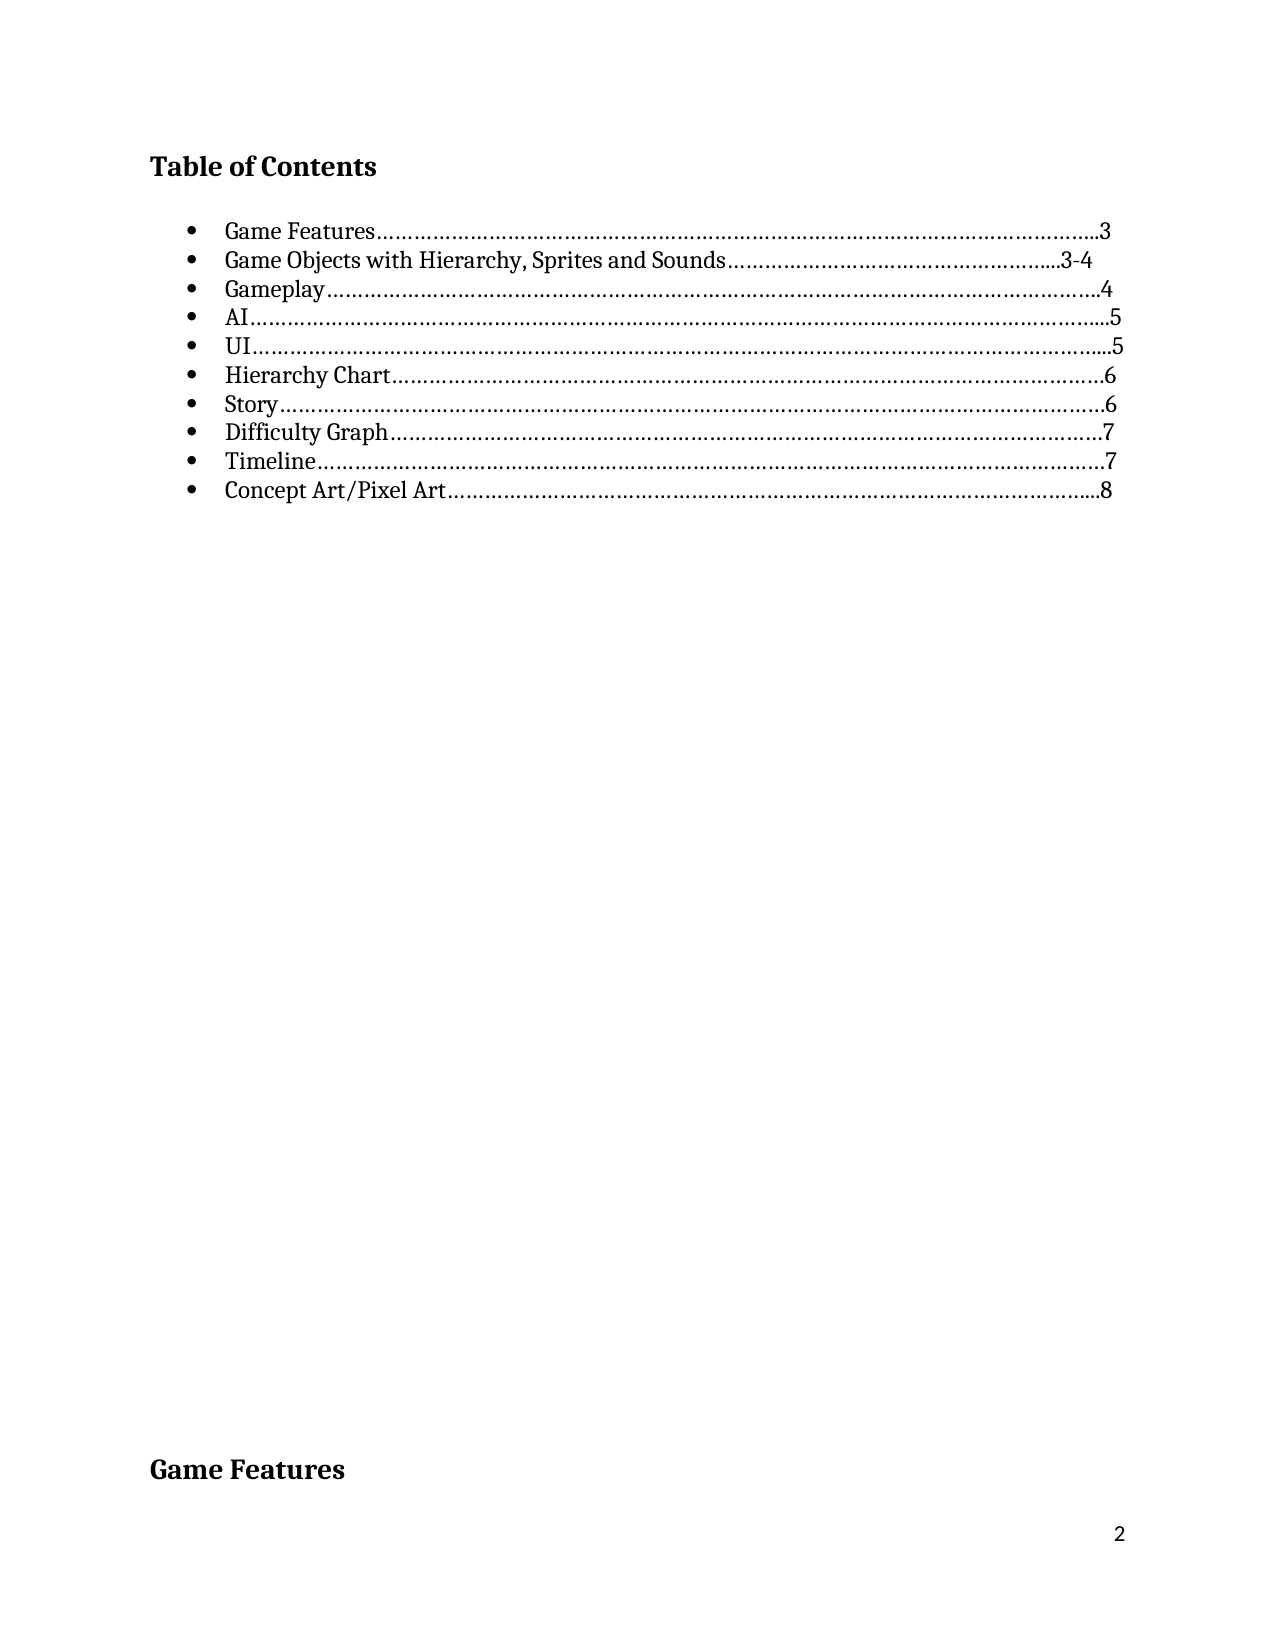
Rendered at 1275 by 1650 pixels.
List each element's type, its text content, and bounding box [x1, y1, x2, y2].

list Hierarchy Chart……………………………………………………………………………………………………6 [187, 361, 1125, 389]
list AI………………………………………………………………………………………………………………………...5 [187, 303, 1125, 332]
list Gameplay…………………………………………………………………………………………………………….4 [187, 274, 1125, 303]
list Game Objects with Hierarchy, Sprites and Sounds……………………………………………...3-4 [187, 246, 1125, 274]
list Difficulty Graph……………………………………………………………………………………………………7 [187, 418, 1125, 447]
text Game Features [150, 1453, 1125, 1487]
text Table of Contents [150, 150, 1125, 183]
list UI………………………………………………………………………………………………………………………...5 [187, 332, 1125, 361]
list Game Features……………………………………………………………………………………………………..3 [187, 217, 1125, 246]
list Story……………………………………………………………………………………………………………………6 [187, 389, 1125, 418]
list Concept Art/Pixel Art…………………………………………………………………………………………...8 [187, 476, 1125, 504]
list Timeline………………………………………………………………………………………………………………7 [187, 447, 1125, 476]
